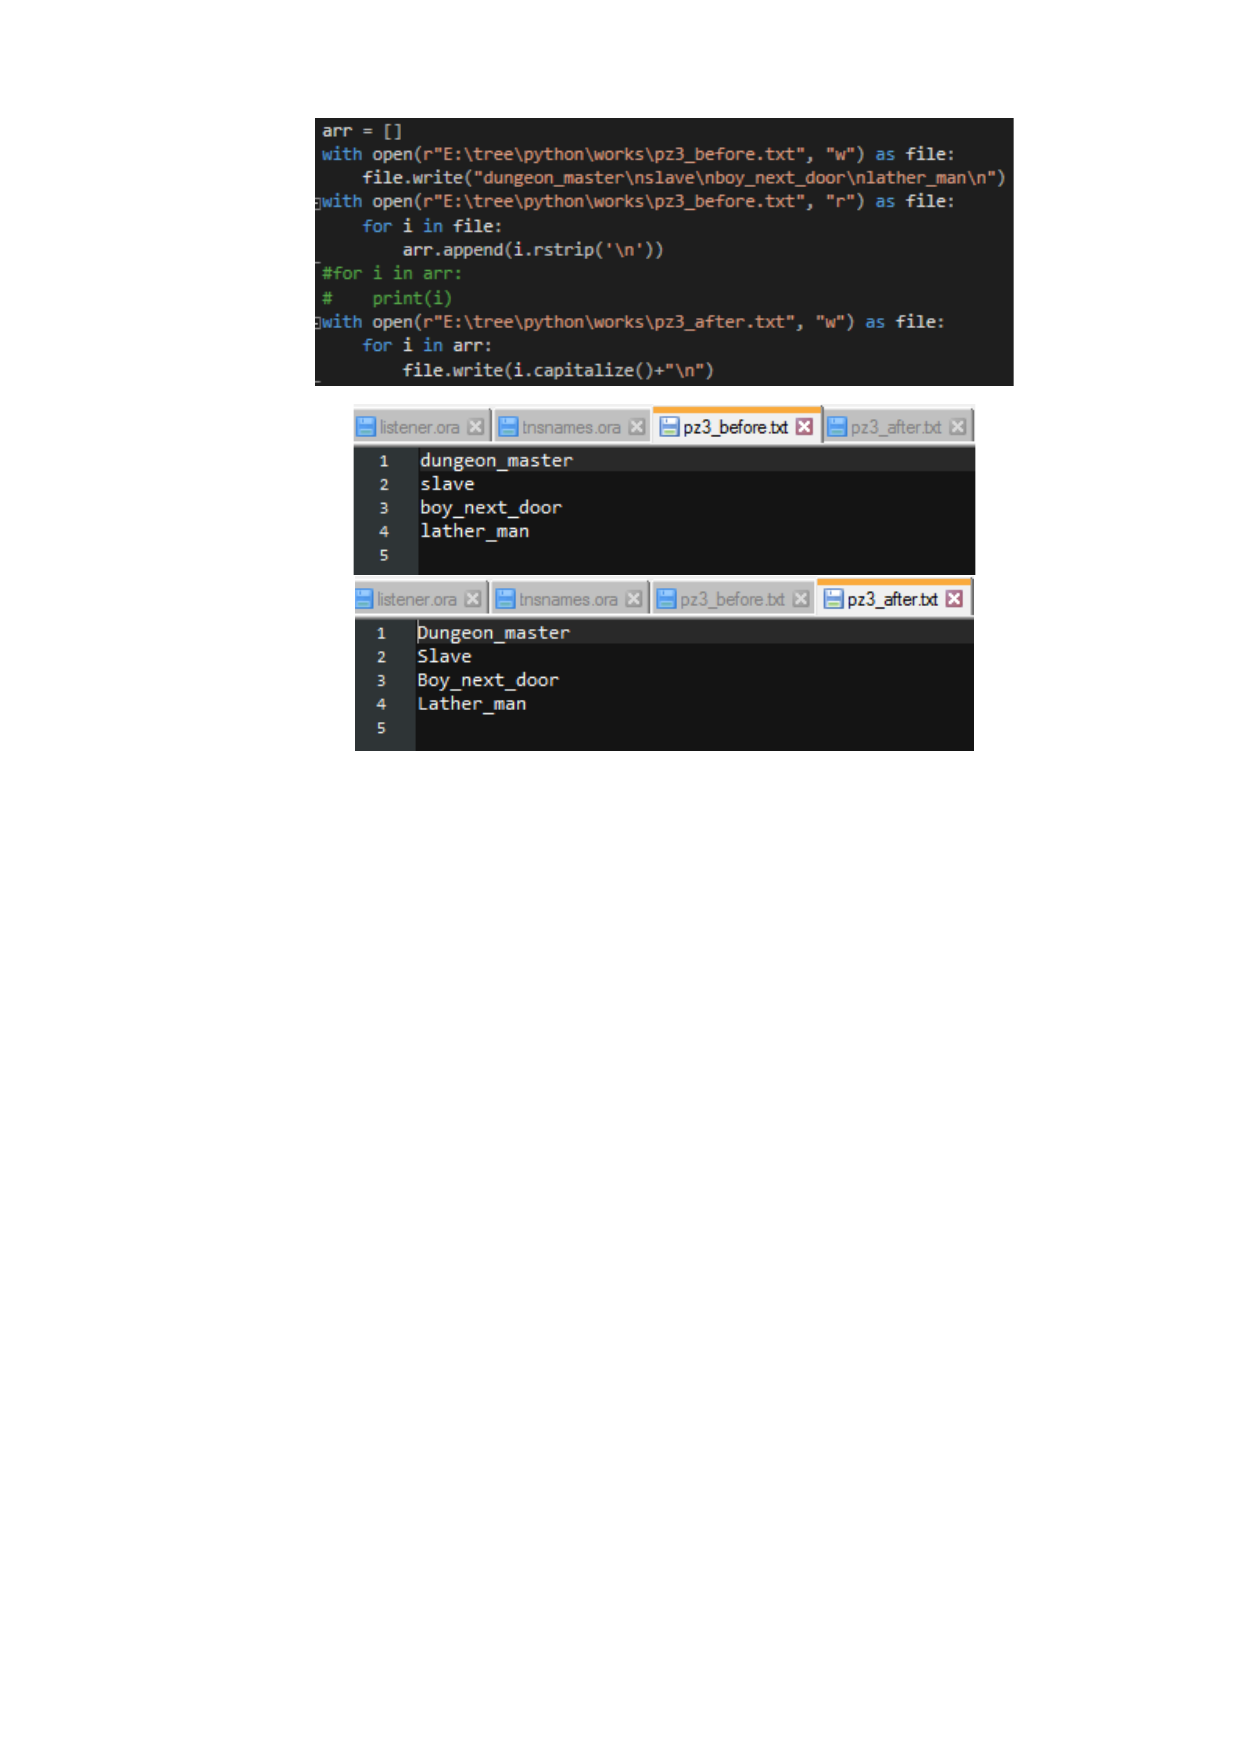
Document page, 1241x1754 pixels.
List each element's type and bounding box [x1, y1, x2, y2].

picture [355, 576, 974, 751]
picture [315, 118, 1014, 386]
picture [353, 404, 976, 575]
